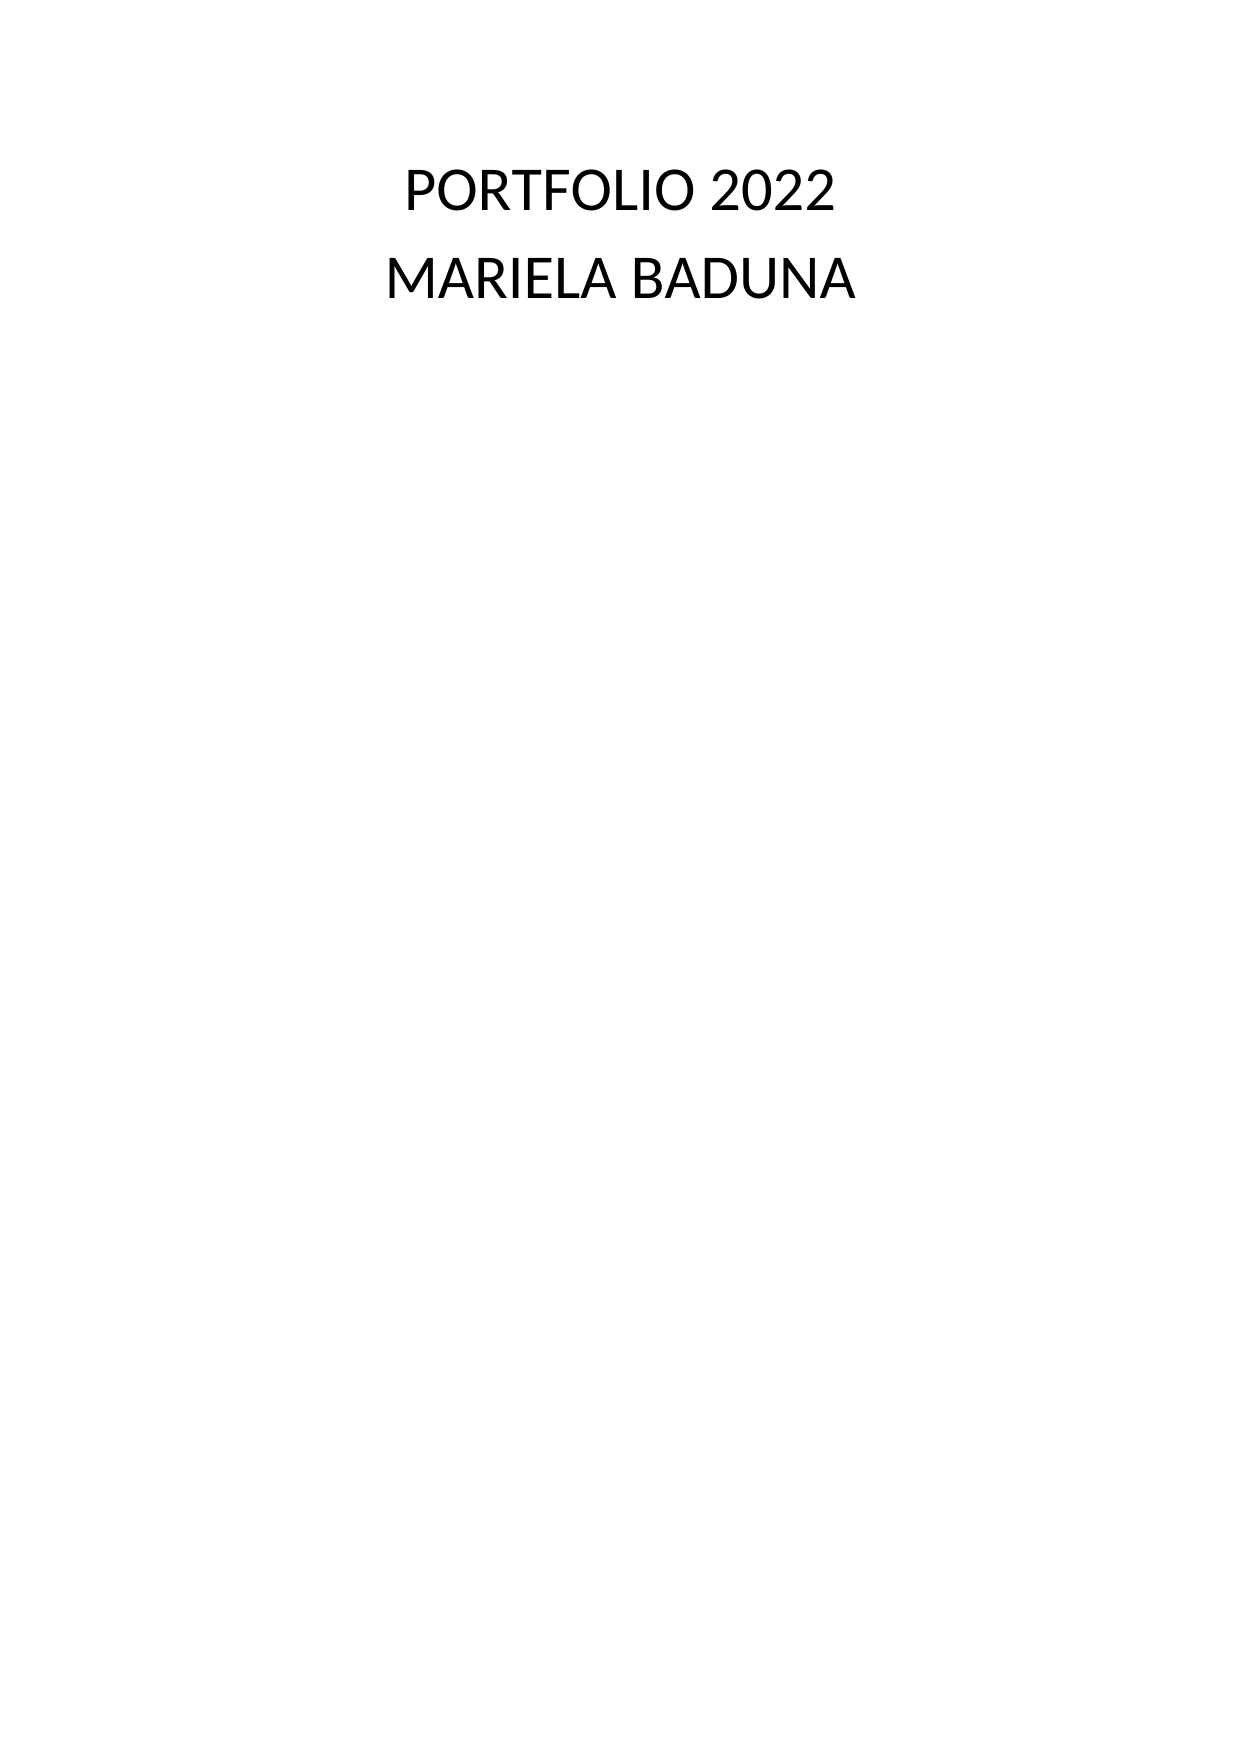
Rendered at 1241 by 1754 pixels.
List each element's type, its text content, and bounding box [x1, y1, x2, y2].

text PORTFOLIO 2022 [150, 150, 1090, 226]
text MARIELA BADUNA [150, 238, 1090, 314]
